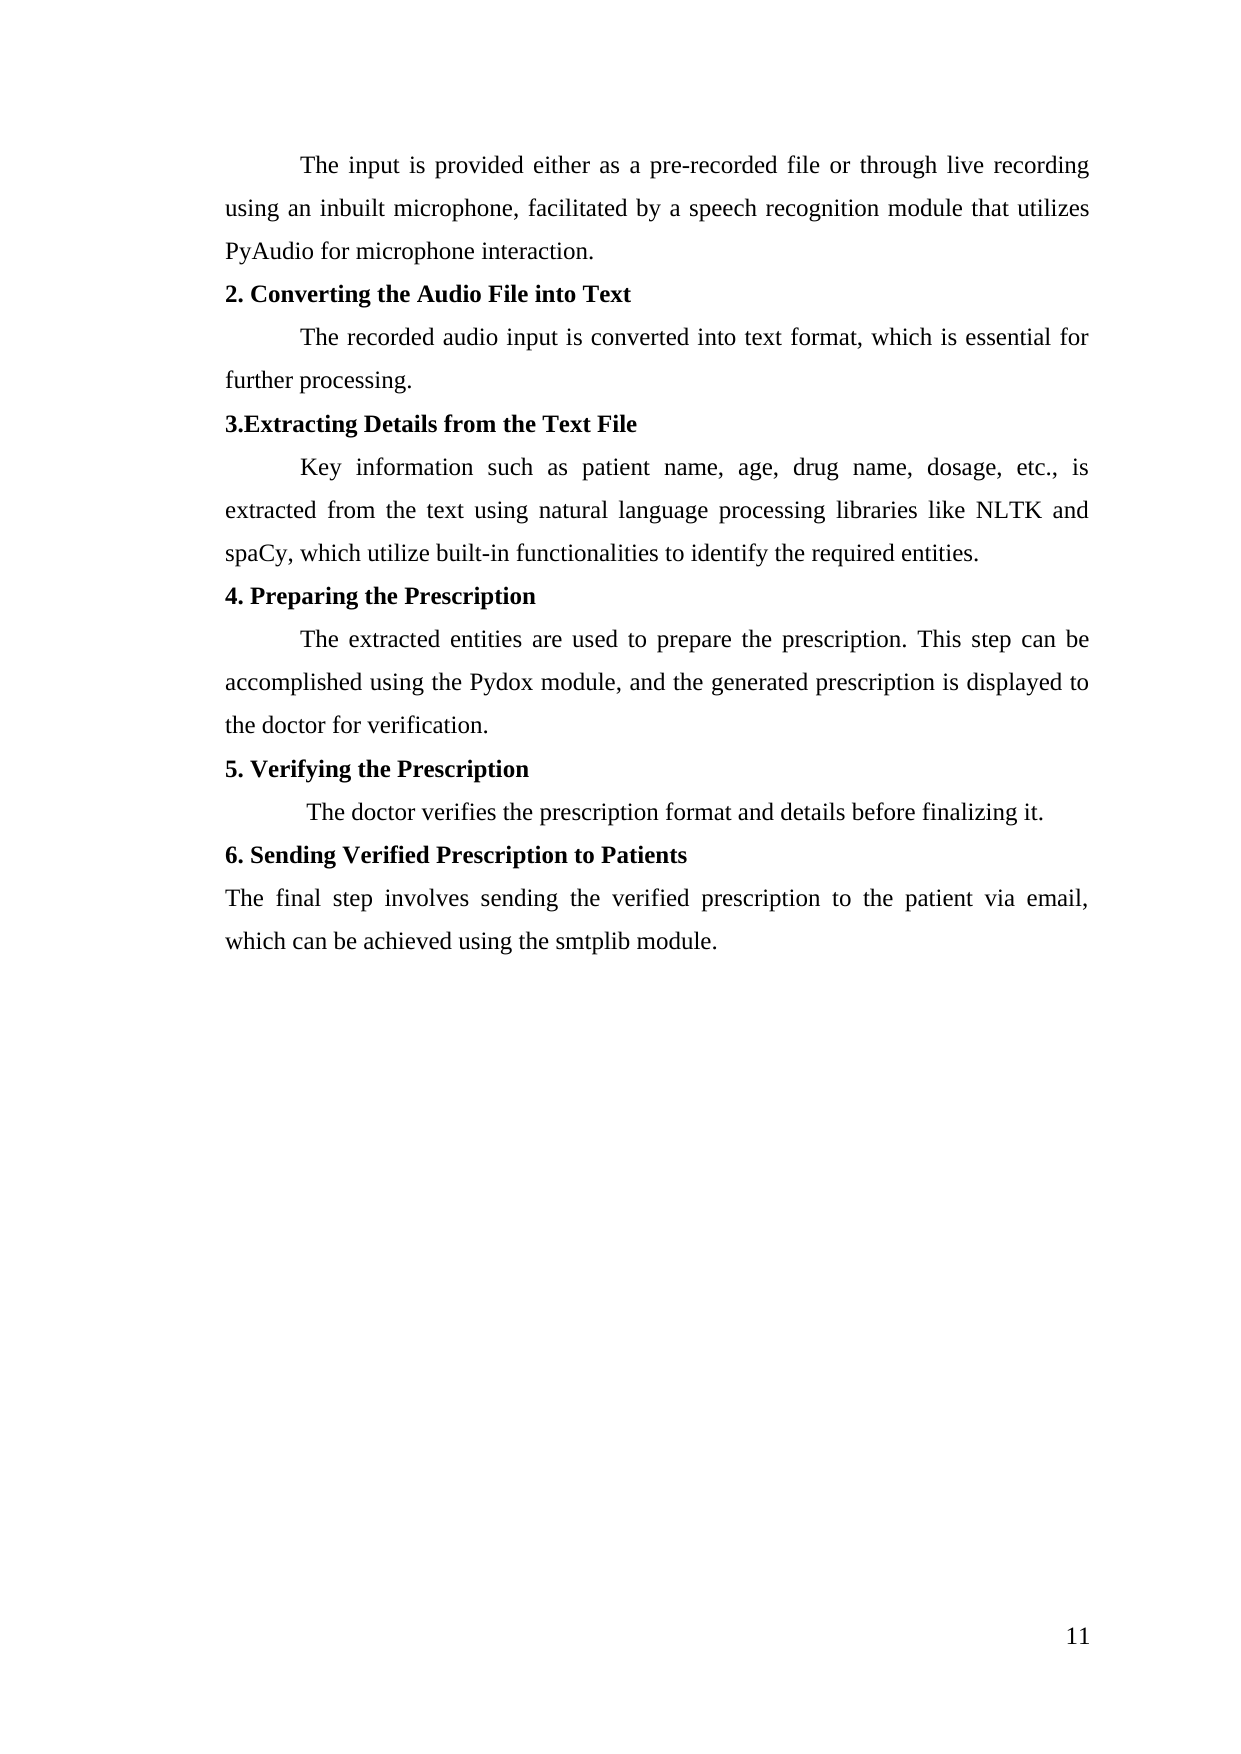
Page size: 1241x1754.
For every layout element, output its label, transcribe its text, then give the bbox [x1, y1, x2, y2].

text The doctor verifies the prescription format and details before finalizing it. [225, 797, 1090, 826]
text 2. Converting the Audio File into Text [225, 279, 1090, 308]
text The input is provided either as a pre-recorded file or through live recording using an inbuilt microphone, facilitated by a speech recognition module that utilizes PyAudio for microphone interaction. [225, 150, 1090, 265]
text 3.Extracting Details from the Text File [225, 409, 1090, 437]
text The recorded audio input is converted into text format, which is essential for further processing. [225, 322, 1090, 394]
text Key information such as patient name, age, drug name, dosage, etc., is extracted from the text using natural language processing libraries like NLTK and spaCy, which utilize built-in functionalities to identify the required entities. [225, 452, 1090, 567]
text The final step involves sending the verified prescription to the patient via email, which can be achieved using the smtplib module. [225, 883, 1090, 955]
text 4. Preparing the Prescription [225, 581, 1090, 610]
text The extracted entities are used to prepare the prescription. This step can be accomplished using the Pydox module, and the generated prescription is displayed to the doctor for verification. [225, 624, 1090, 739]
text 6. Sending Verified Prescription to Patients [225, 840, 1090, 869]
text 5. Verifying the Prescription [225, 754, 1090, 782]
